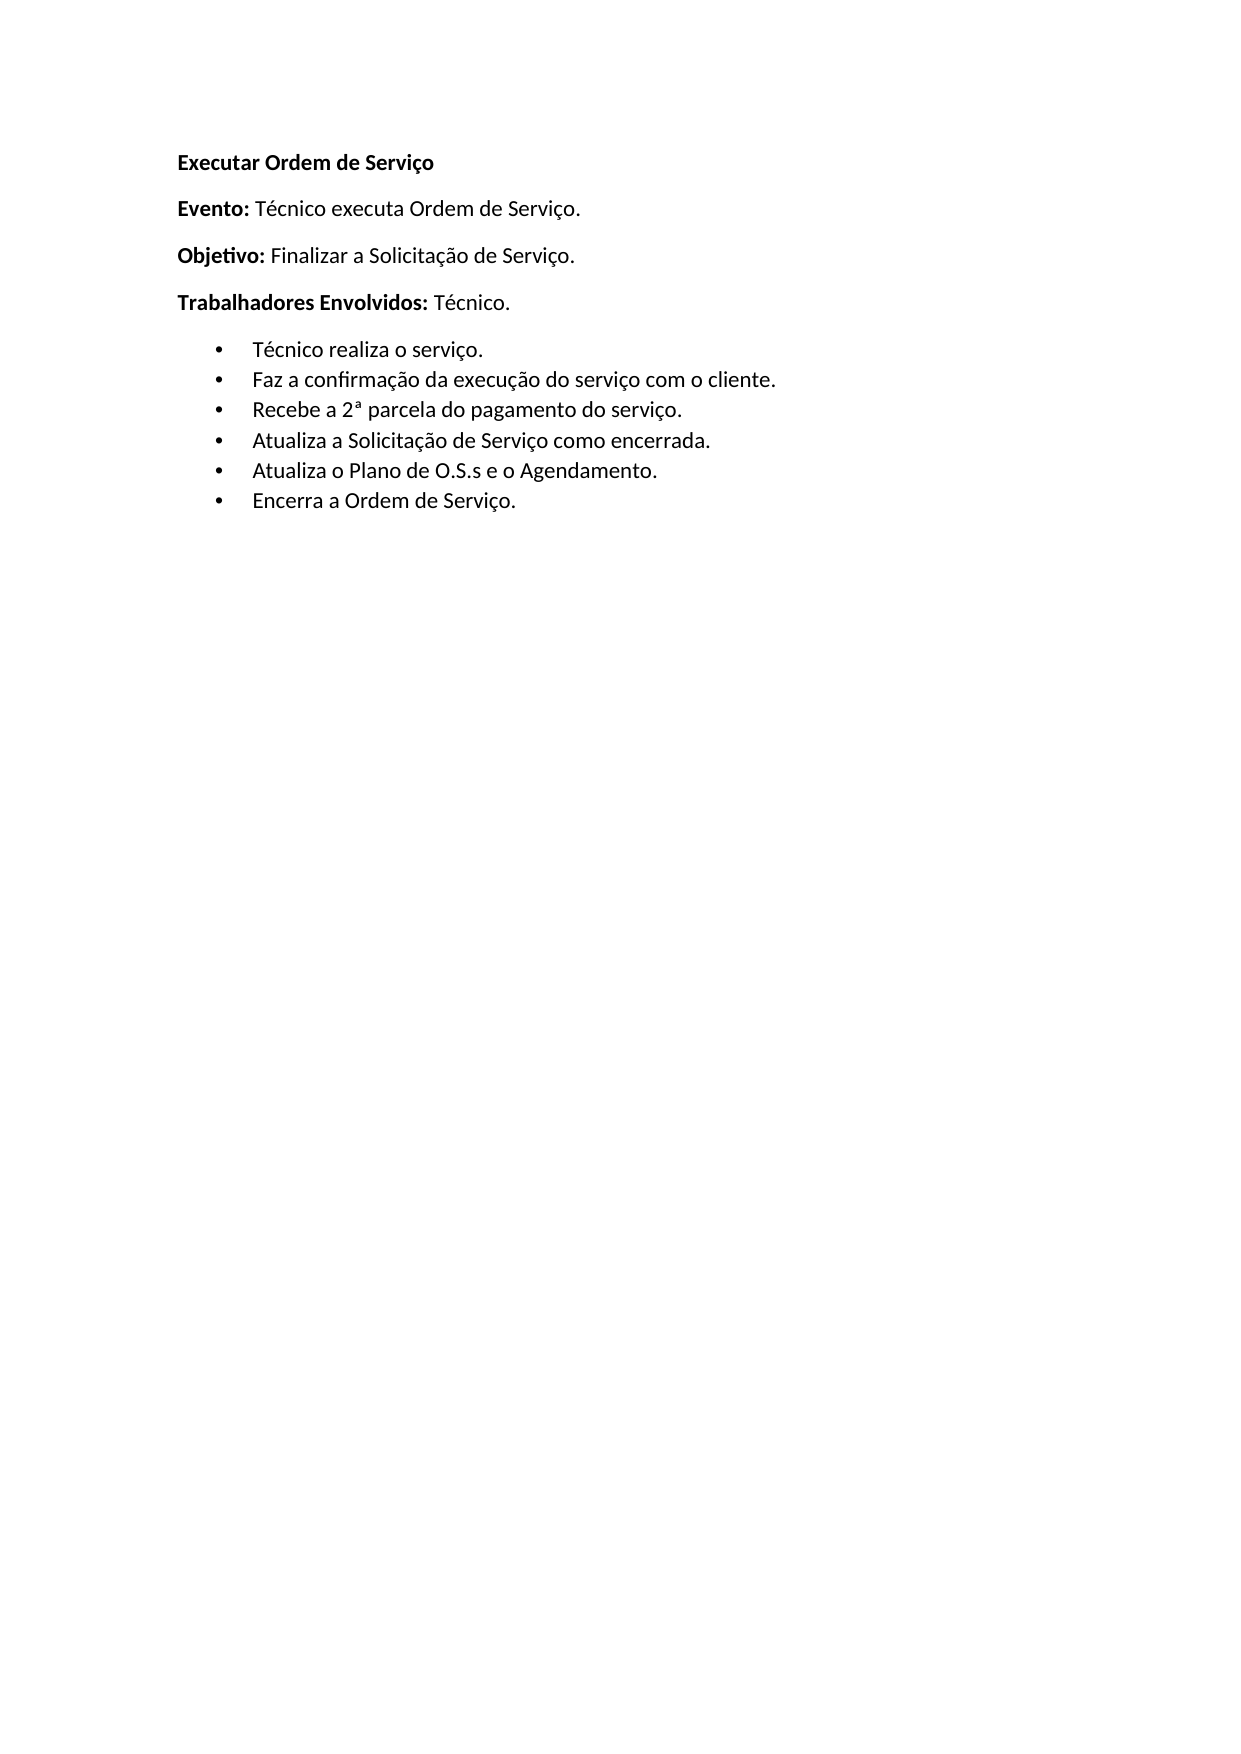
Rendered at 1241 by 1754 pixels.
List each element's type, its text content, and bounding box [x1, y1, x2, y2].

text Trabalhadores Envolvidos: Técnico. [177, 288, 1063, 316]
list Faz a confirmação da execução do serviço com o cliente. [215, 365, 1063, 393]
list Atualiza a Solicitação de Serviço como encerrada. [215, 426, 1063, 454]
text Evento: Técnico executa Ordem de Serviço. [177, 194, 1063, 222]
list Encerra a Ordem de Serviço. [215, 486, 1063, 514]
list Técnico realiza o serviço. [215, 335, 1063, 363]
list Atualiza o Plano de O.S.s e o Agendamento. [215, 456, 1063, 484]
text Objetivo: Finalizar a Solicitação de Serviço. [177, 241, 1063, 269]
text Executar Ordem de Serviço [177, 148, 1063, 176]
list Recebe a 2ª parcela do pagamento do serviço. [215, 396, 1063, 423]
